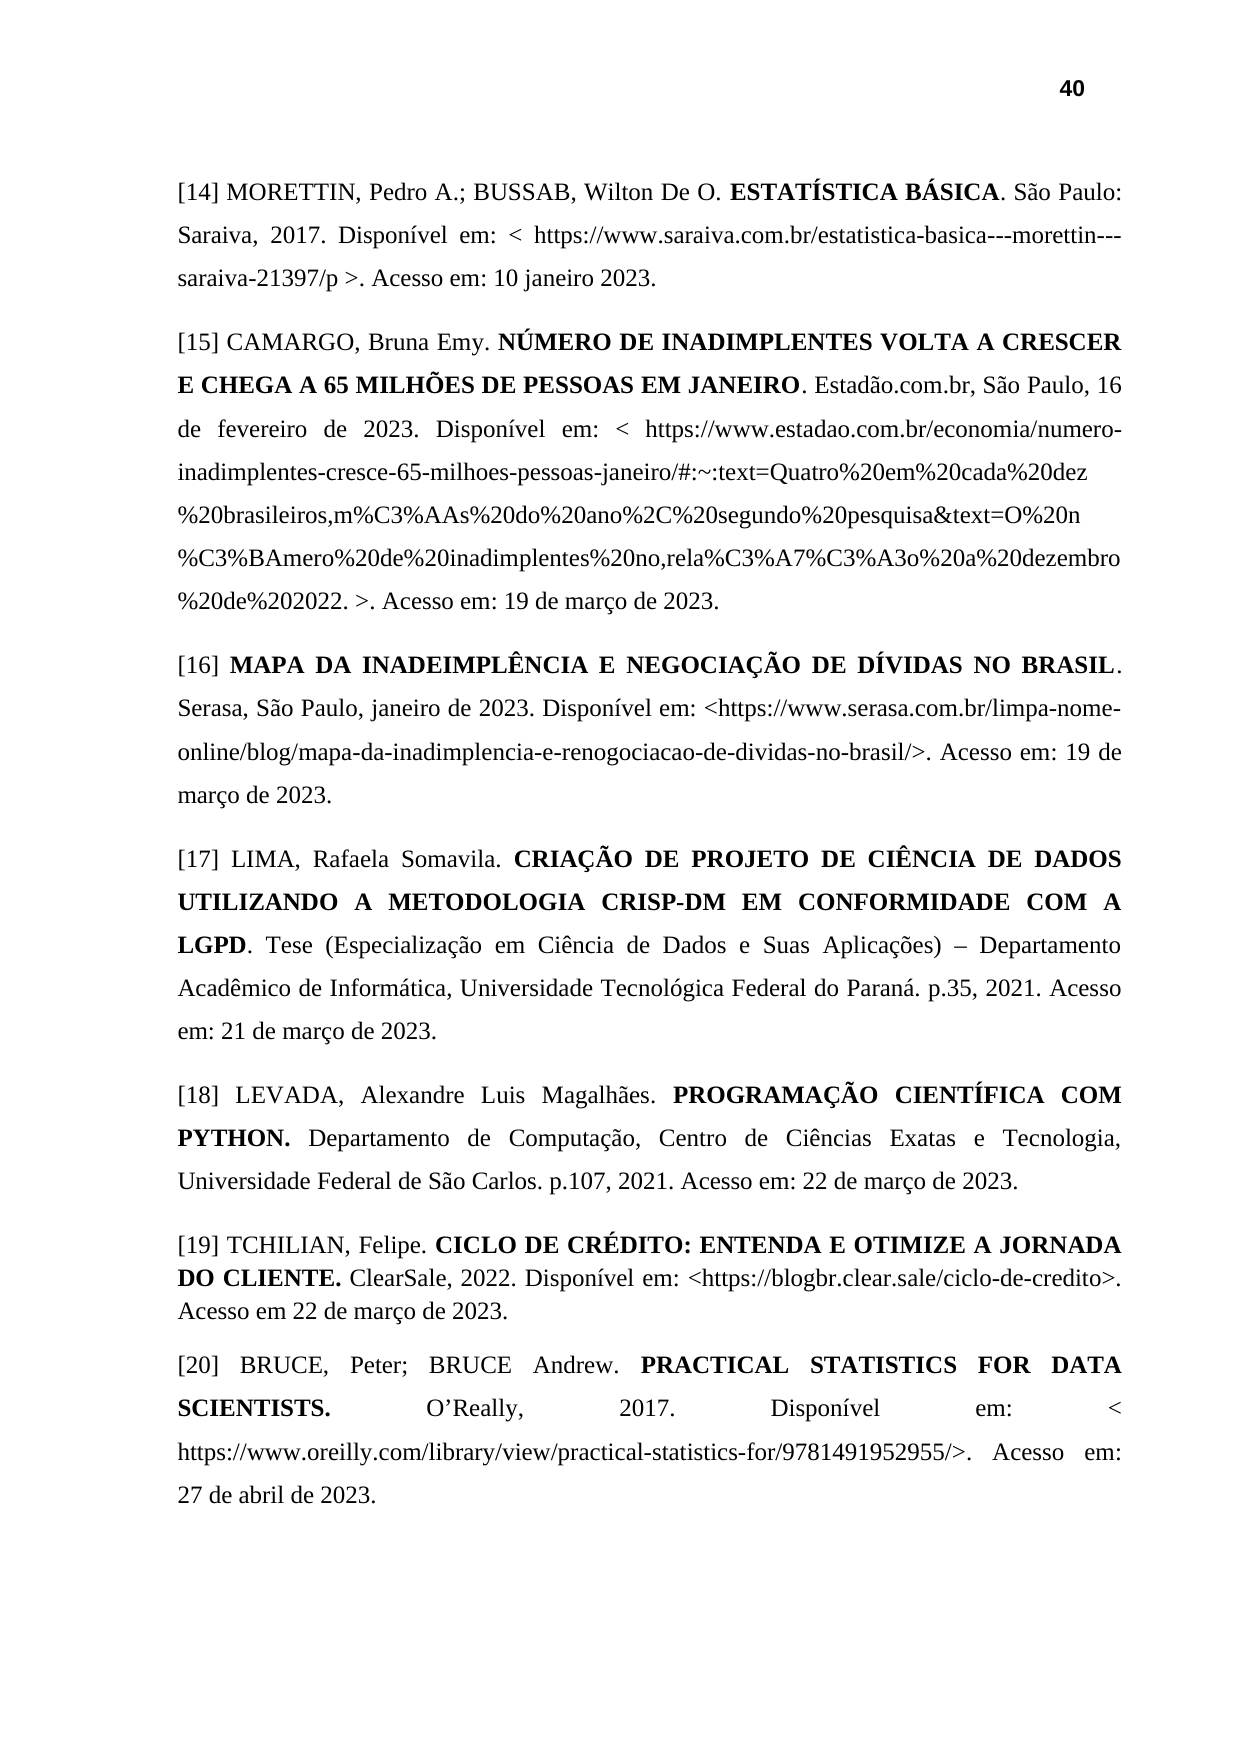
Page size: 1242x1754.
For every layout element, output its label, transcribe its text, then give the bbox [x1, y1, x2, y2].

text [18] LEVADA, Alexandre Luis Magalhães. PROGRAMAÇÃO CIENTÍFICA COM PYTHON. Departamento de Computação, Centro de Ciências Exatas e Tecnologia, Universidade Federal de São Carlos. p.107, 2021. Acesso em: 22 de março de 2023. [177, 1080, 1122, 1195]
text [15] CAMARGO, Bruna Emy. NÚMERO DE INADIMPLENTES VOLTA A CRESCER E CHEGA A 65 MILHÕES DE PESSOAS EM JANEIRO. Estadão.com.br, São Paulo, 16 de fevereiro de 2023. Disponível em: < https://www.estadao.com.br/economia/numero-inadimplentes-cresce-65-milhoes-pessoas-janeiro/#:~:text=Quatro%20em%20cada%20dez%20brasileiros,m%C3%AAs%20do%20ano%2C%20segundo%20pesquisa&text=O%20n%C3%BAmero%20de%20inadimplentes%20no,rela%C3%A7%C3%A3o%20a%20dezembro%20de%202022. >. Acesso em: 19 de março de 2023. [177, 327, 1122, 615]
text [17] LIMA, Rafaela Somavila. CRIAÇÃO DE PROJETO DE CIÊNCIA DE DADOS UTILIZANDO A METODOLOGIA CRISP-DM EM CONFORMIDADE COM A LGPD. Tese (Especialização em Ciência de Dados e Suas Aplicações) – Departamento Acadêmico de Informática, Universidade Tecnológica Federal do Paraná. p.35, 2021. Acesso em: 21 de março de 2023. [177, 844, 1122, 1045]
text [16] MAPA DA INADEIMPLÊNCIA E NEGOCIAÇÃO DE DÍVIDAS NO BRASIL. Serasa, São Paulo, janeiro de 2023. Disponível em: <https://www.serasa.com.br/limpa-nome-online/blog/mapa-da-inadimplencia-e-renogociacao-de-dividas-no-brasil/>. Acesso em: 19 de março de 2023. [177, 650, 1122, 808]
text [14] MORETTIN, Pedro A.; BUSSAB, Wilton De O. ESTATÍSTICA BÁSICA. São Paulo: Saraiva, 2017. Disponível em: < https://www.saraiva.com.br/estatistica-basica---morettin---saraiva-21397/p >. Acesso em: 10 janeiro 2023. [177, 177, 1122, 292]
text [20] BRUCE, Peter; BRUCE Andrew. PRACTICAL STATISTICS FOR DATA SCIENTISTS. O’Really, 2017. Disponível em: < https://www.oreilly.com/library/view/practical-statistics-for/9781491952955/>. Acesso em: 27 de abril de 2023. [177, 1350, 1122, 1508]
text [19] TCHILIAN, Felipe. CICLO DE CRÉDITO: ENTENDA E OTIMIZE A JORNADA DO CLIENTE. ClearSale, 2022. Disponível em: <https://blogbr.clear.sale/ciclo-de-credito>. Acesso em 22 de março de 2023. [177, 1230, 1122, 1325]
